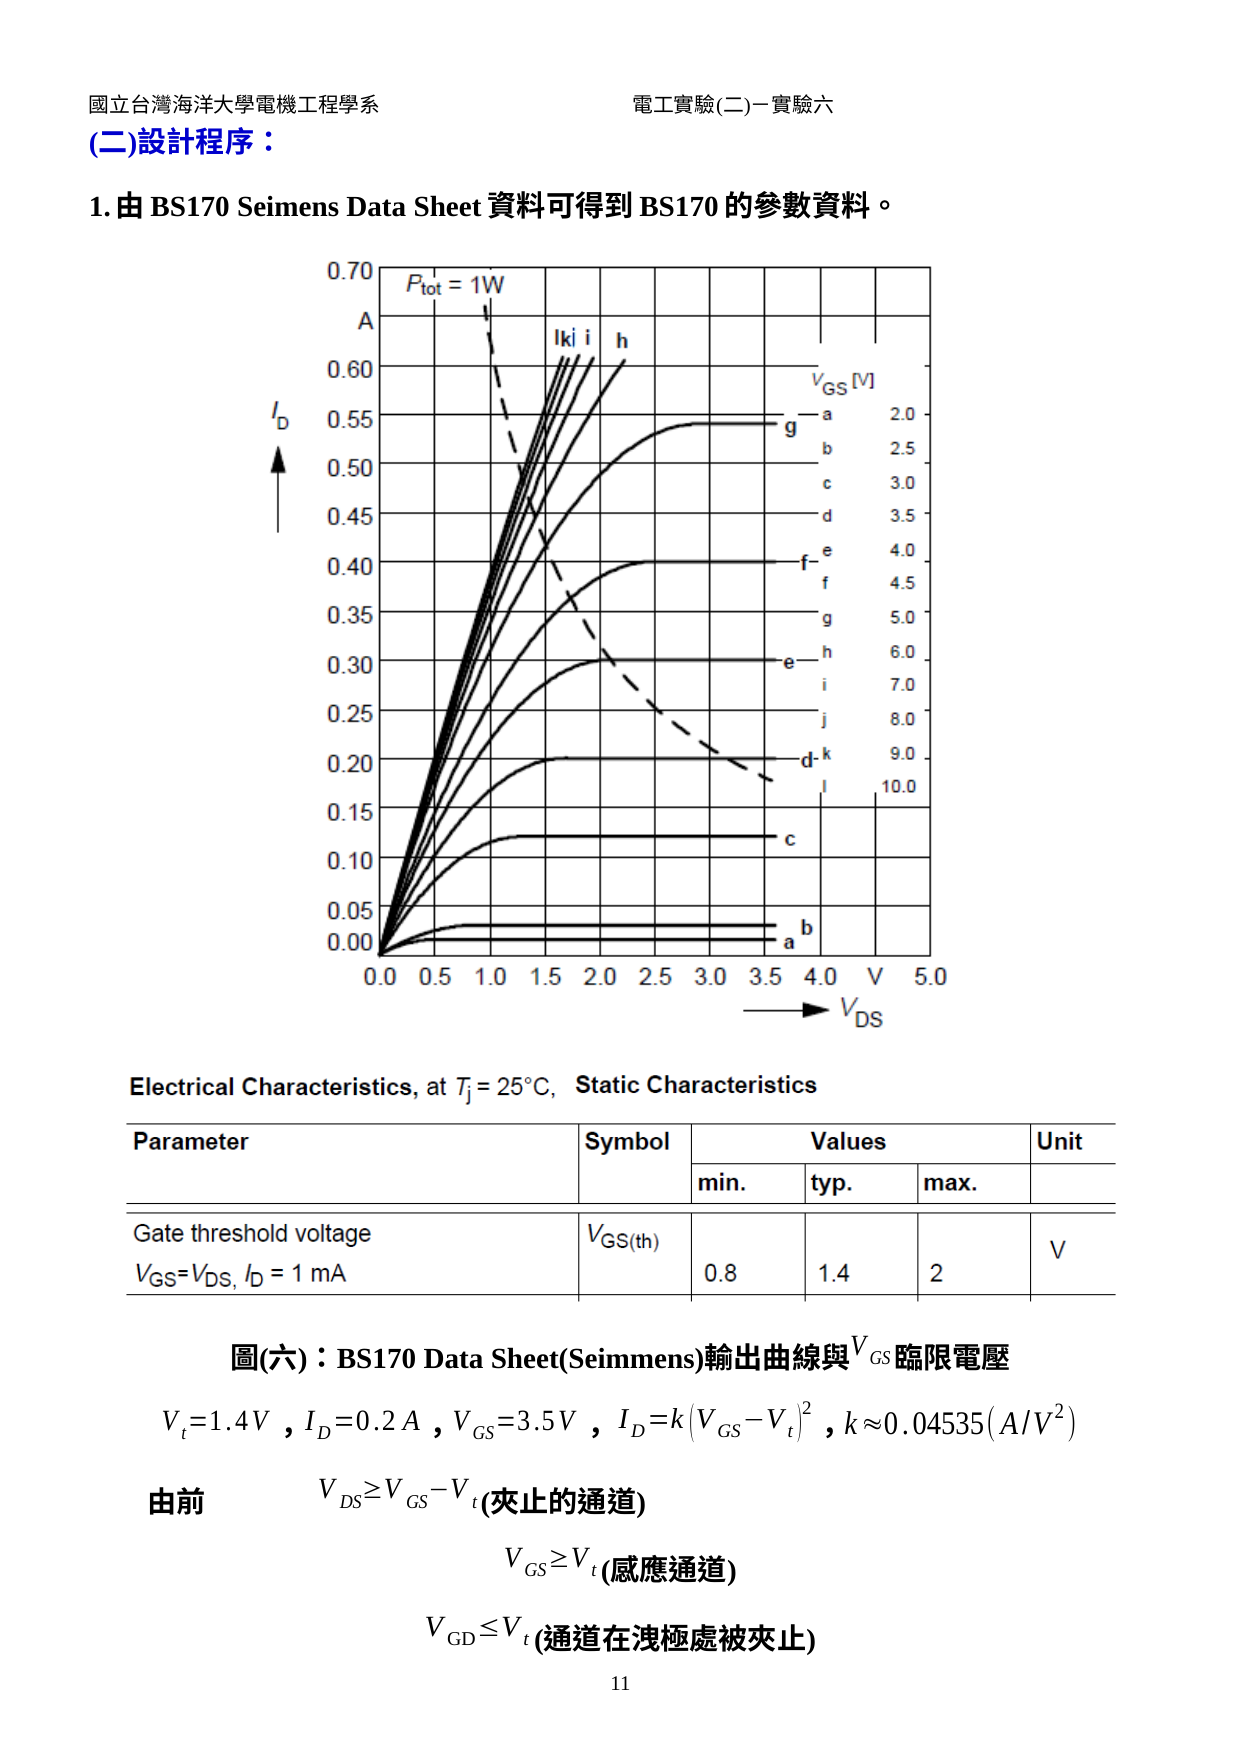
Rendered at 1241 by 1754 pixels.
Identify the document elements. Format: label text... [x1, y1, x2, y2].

text 圖(六)：BS170 Data Sheet(Seimmens)輸出曲線與臨限電壓 [89, 1329, 1152, 1377]
list 由BS170 Seimens Data Sheet資料可得到BS170的參數資料。 [89, 182, 1152, 224]
text 由前 (夾止的通道) [89, 1473, 1152, 1521]
text ，，， ， [89, 1398, 1152, 1452]
text (通道在洩極處被夾止) [89, 1610, 1152, 1658]
text (二)設計程序： [89, 119, 1152, 161]
picture [254, 245, 986, 1054]
text (感應通道) [89, 1542, 1152, 1589]
picture [115, 1070, 1125, 1313]
